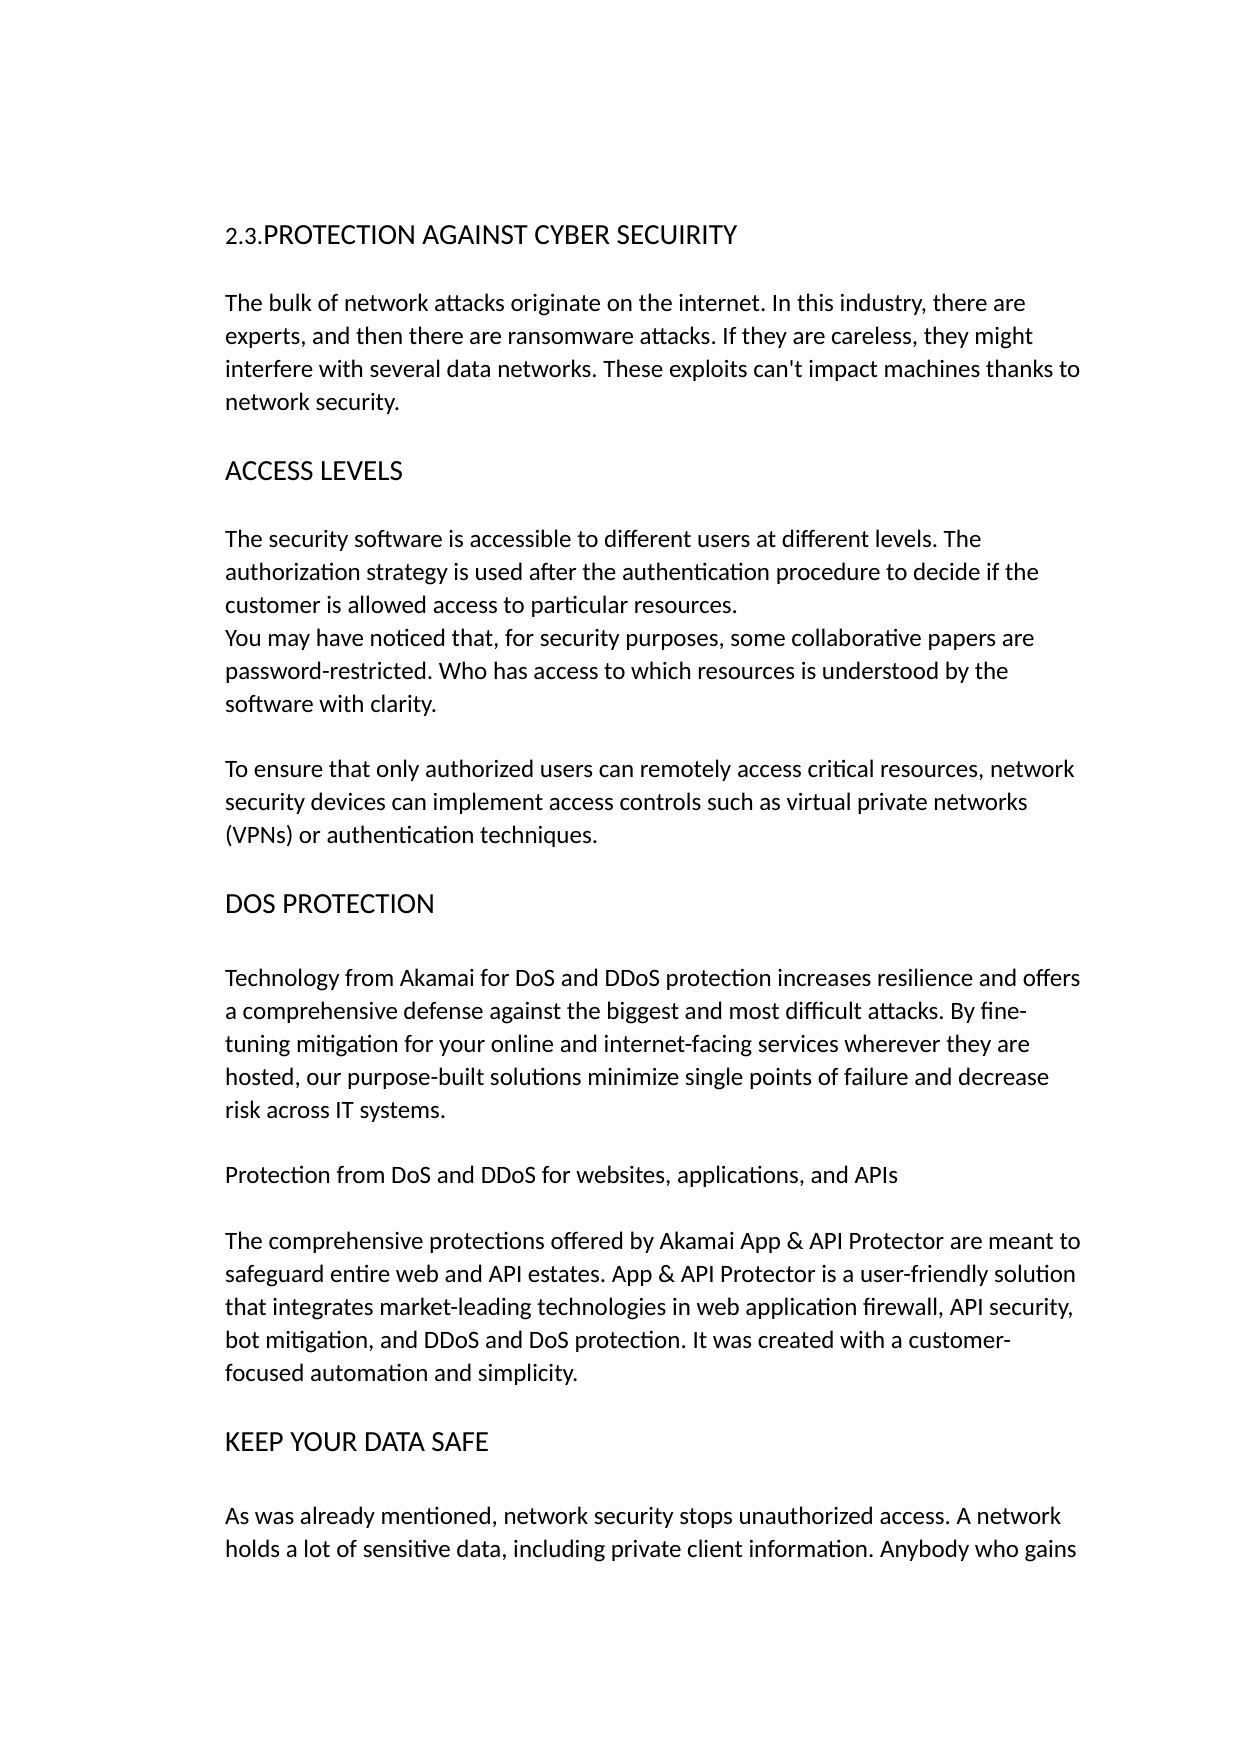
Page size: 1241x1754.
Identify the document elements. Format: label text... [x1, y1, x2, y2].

list The bulk of network attacks originate on the internet. In this industry, there are experts, and then there are ransomware attacks. If they are careless, they might interfere with several data networks. These exploits can't impact machines thanks to network security. [225, 287, 1090, 416]
list Protection from DoS and DDoS for websites, applications, and APIs [225, 1159, 1090, 1190]
list Technology from Akamai for DoS and DDoS protection increases resilience and offers a comprehensive defense against the biggest and most difficult attacks. By fine-tuning mitigation for your online and internet-facing services wherever they are hosted, our purpose-built solutions minimize single points of failure and decrease risk across IT systems. [225, 962, 1090, 1124]
list ACCESS LEVELS [225, 452, 1090, 487]
list 2.3.PROTECTION AGAINST CYBER SECUIRITY [225, 216, 1090, 251]
list The comprehensive protections offered by Akamai App & API Protector are meant to safeguard entire web and API estates. App & API Protector is a user-friendly solution that integrates market-leading technologies in web application firewall, API security, bot mitigation, and DDoS and DoS protection. It was created with a customer-focused automation and simplicity. [225, 1225, 1090, 1388]
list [225, 1500, 1090, 1563]
list To ensure that only authorized users can remotely access critical resources, network security devices can implement access controls such as virtual private networks (VPNs) or authentication techniques. [225, 753, 1090, 850]
list DOS PROTECTION [225, 885, 1090, 921]
list You may have noticed that, for security purposes, some collaborative papers are password-restricted. Who has access to which resources is understood by the software with clarity. [225, 622, 1090, 718]
list The security software is accessible to different users at different levels. The authorization strategy is used after the authentication procedure to decide if the customer is allowed access to particular resources. [225, 523, 1090, 619]
list KEEP YOUR DATA SAFE [225, 1423, 1090, 1458]
